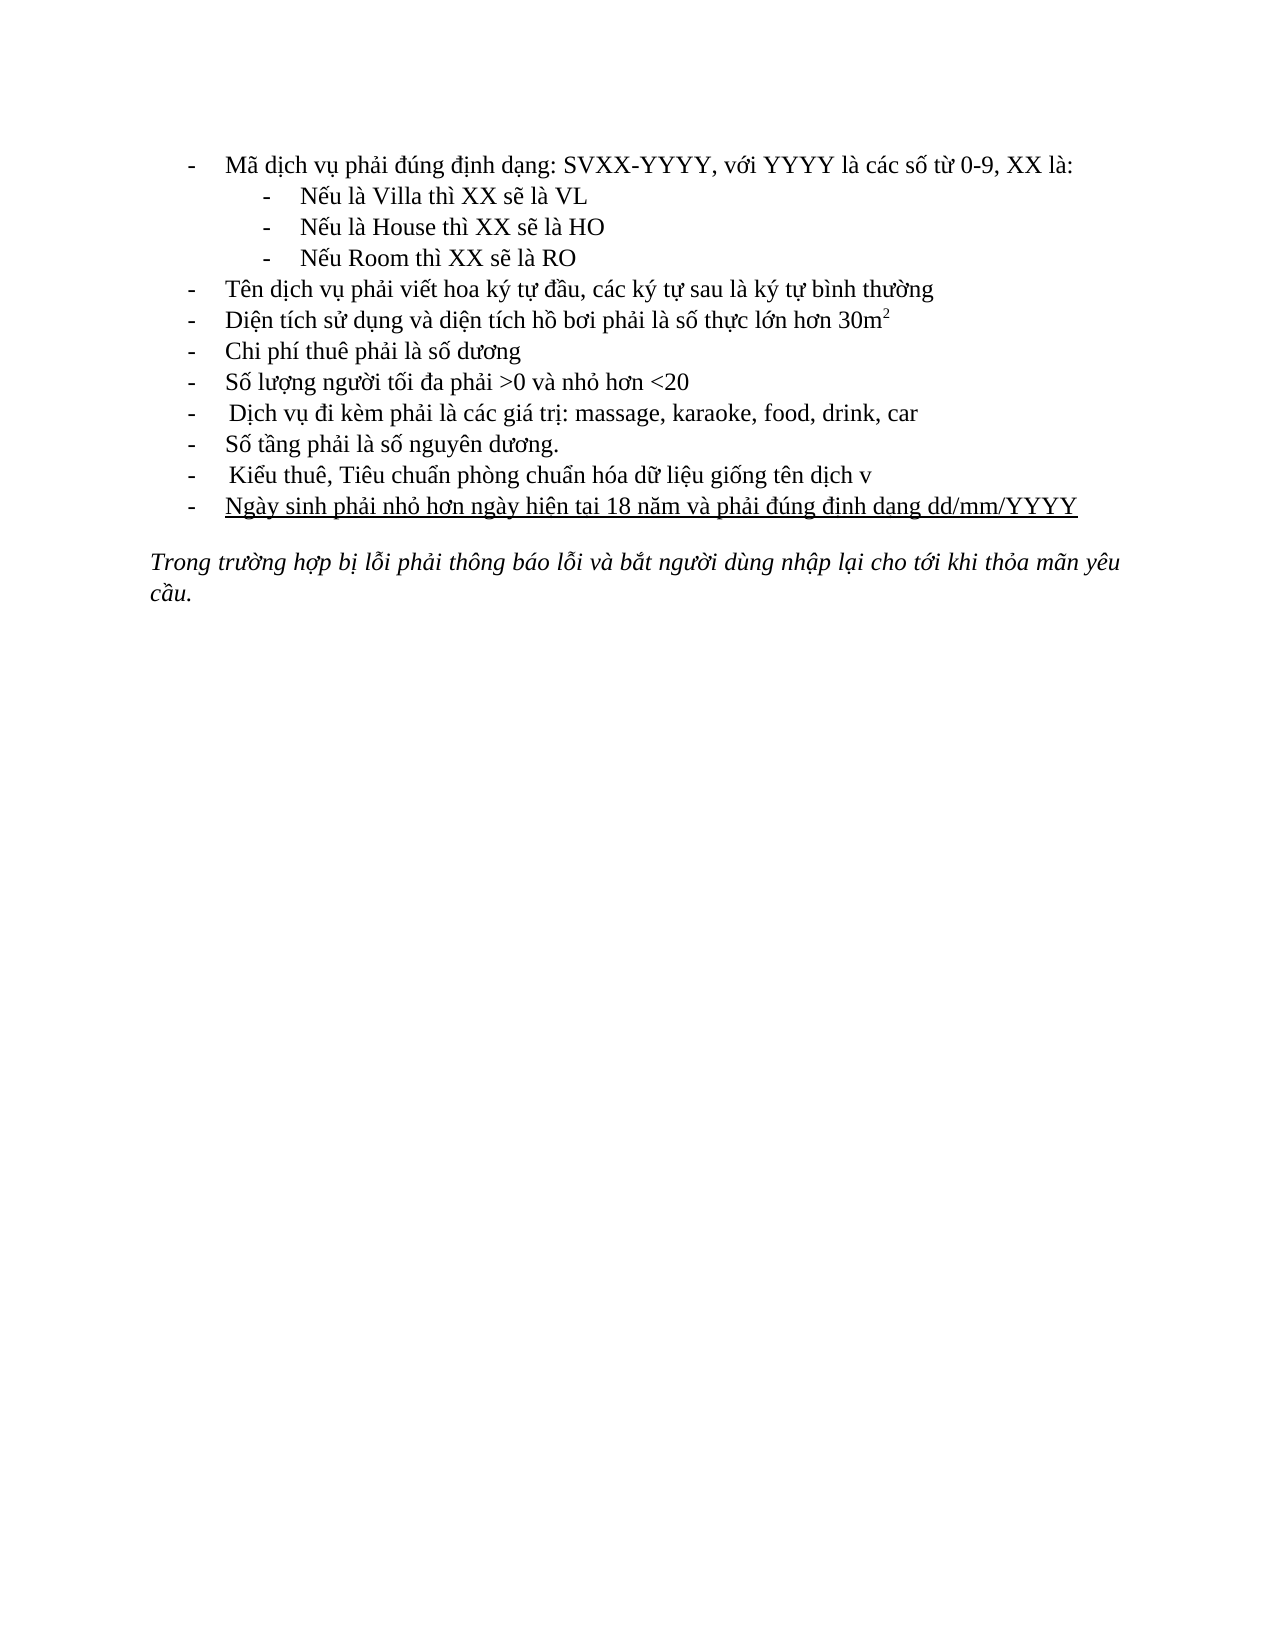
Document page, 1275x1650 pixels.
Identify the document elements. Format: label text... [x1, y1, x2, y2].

list Dịch vụ đi kèm phải là các giá trị: massage, karaoke, food, drink, car [187, 398, 1125, 427]
list Ngày sinh phải nhỏ hơn ngày hiện tại 18 năm và phải đúng định dạng dd/mm/YYYY [187, 491, 1125, 520]
list Chi phí thuê phải là số dương [187, 336, 1125, 365]
list Kiểu thuê, Tiêu chuẩn phòng chuẩn hóa dữ liệu giống tên dịch v [187, 460, 1125, 489]
list Nếu là House thì XX sẽ là HO [262, 212, 1125, 241]
list Nếu Room thì XX sẽ là RO [262, 243, 1125, 272]
list Số lượng người tối đa phải >0 và nhỏ hơn <20 [187, 367, 1125, 396]
list Tên dịch vụ phải viết hoa ký tự đầu, các ký tự sau là ký tự bình thường [187, 274, 1125, 303]
list Diện tích sử dụng và diện tích hồ bơi phải là số thực lớn hơn 30m2 [187, 305, 1125, 334]
text Trong trường hợp bị lỗi phải thông báo lỗi và bắt người dùng nhập lại cho tới khi thỏa mãn yêu cầu. [150, 547, 1125, 607]
list Mã dịch vụ phải đúng định dạng: SVXX-YYYY, với YYYY là các số từ 0-9, XX là: [187, 150, 1125, 179]
list Nếu là Villa thì XX sẽ là VL [262, 181, 1125, 210]
list Số tầng phải là số nguyên dương. [187, 429, 1125, 458]
